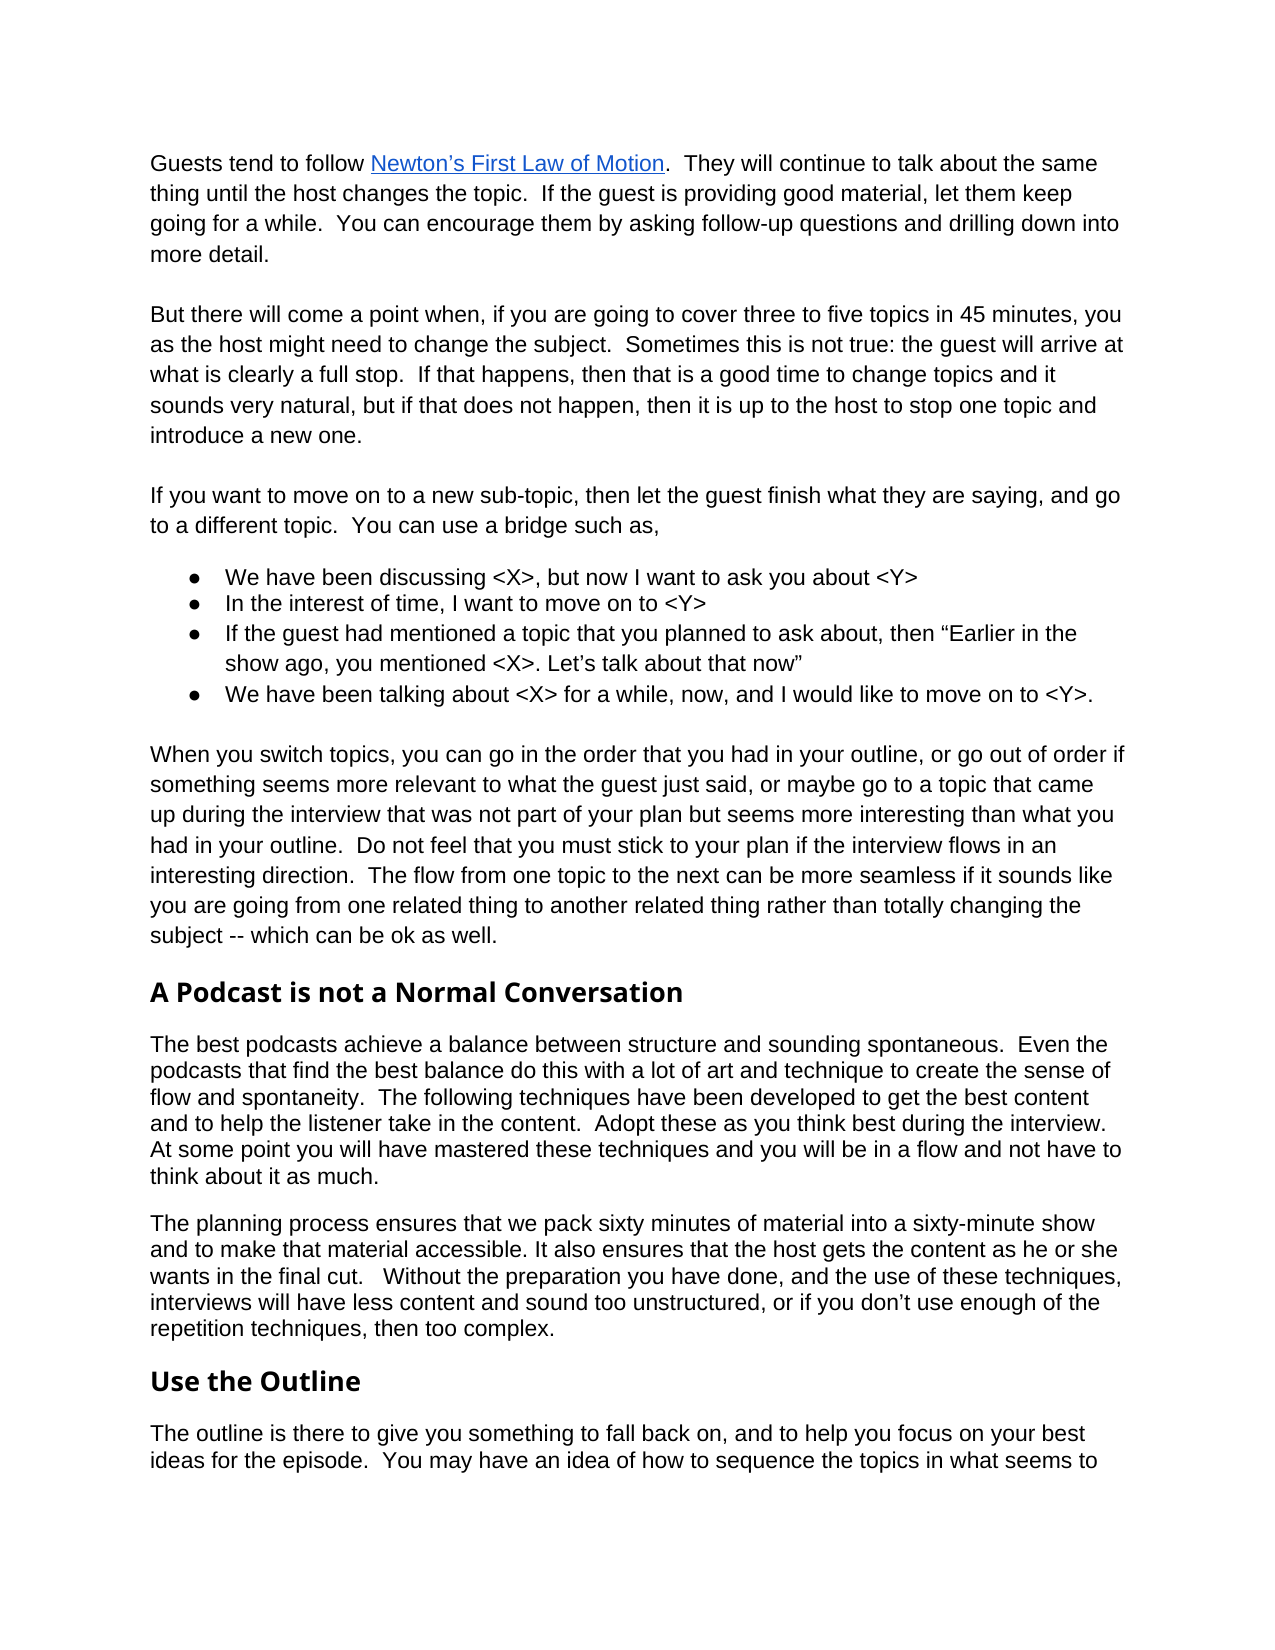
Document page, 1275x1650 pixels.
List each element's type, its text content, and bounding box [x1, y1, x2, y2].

list If the guest had mentioned a topic that you planned to ask about, then “Earlier in the show ago, you mentioned <X>. Let’s talk about that now” [187, 620, 1125, 677]
text The best podcasts achieve a balance between structure and sounding spontaneous. Even the podcasts that find the best balance do this with a lot of art and technique to create the sense of flow and spontaneity. The following techniques have been developed to get the best content and to help the listener take in the content. Adopt these as you think best during the interview. At some point you will have mastered these techniques and you will be in a flow and not have to think about it as much. [150, 1031, 1125, 1189]
list We have been discussing <X>, but now I want to ask you about <Y> [187, 563, 1125, 590]
text Guests tend to follow Newton’s First Law of Motion. They will continue to talk about the same thing until the host changes the topic. If the guest is providing good material, let them keep going for a while. You can encourage them by asking follow-up questions and drilling down into more detail. [150, 150, 1125, 267]
subtitle Use the Outline [150, 1362, 1125, 1399]
text If you want to move on to a new sub-topic, then let the guest finish what they are saying, and go to a different topic. You can use a bridge such as, [150, 482, 1125, 539]
text But there will come a point when, if you are going to cover three to five topics in 45 minutes, you as the host might need to change the subject. Sometimes this is not true: the guest will arrive at what is clearly a full stop. If that happens, then that is a good time to change topics and it sounds very natural, but if that does not happen, then it is up to the host to stop one topic and introduce a new one. [150, 301, 1125, 448]
text When you switch topics, you can go in the order that you had in your outline, or go out of order if something seems more relevant to what the guest just said, or maybe go to a topic that came up during the interview that was not part of your plan but seems more interesting than what you had in your outline. Do not feel that you must stick to your plan if the interview flows in an interesting direction. The flow from one topic to the next can be more seamless if it sounds like you are going from one related thing to another related thing rather than totally changing the subject -- which can be ok as well. [150, 741, 1125, 948]
list In the interest of time, I want to move on to <Y> [187, 590, 1125, 616]
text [150, 1420, 1125, 1473]
text The planning process ensures that we pack sixty minutes of material into a sixty-minute show and to make that material accessible. It also ensures that the host gets the content as he or she wants in the final cut. Without the preparation you have done, and the use of these techniques, interviews will have less content and sound too unstructured, or if you don’t use enough of the repetition techniques, then too complex. [150, 1210, 1125, 1342]
list We have been talking about <X> for a while, now, and I would like to move on to <Y>. [187, 681, 1125, 707]
subtitle A Podcast is not a Normal Conversation [150, 973, 1125, 1010]
